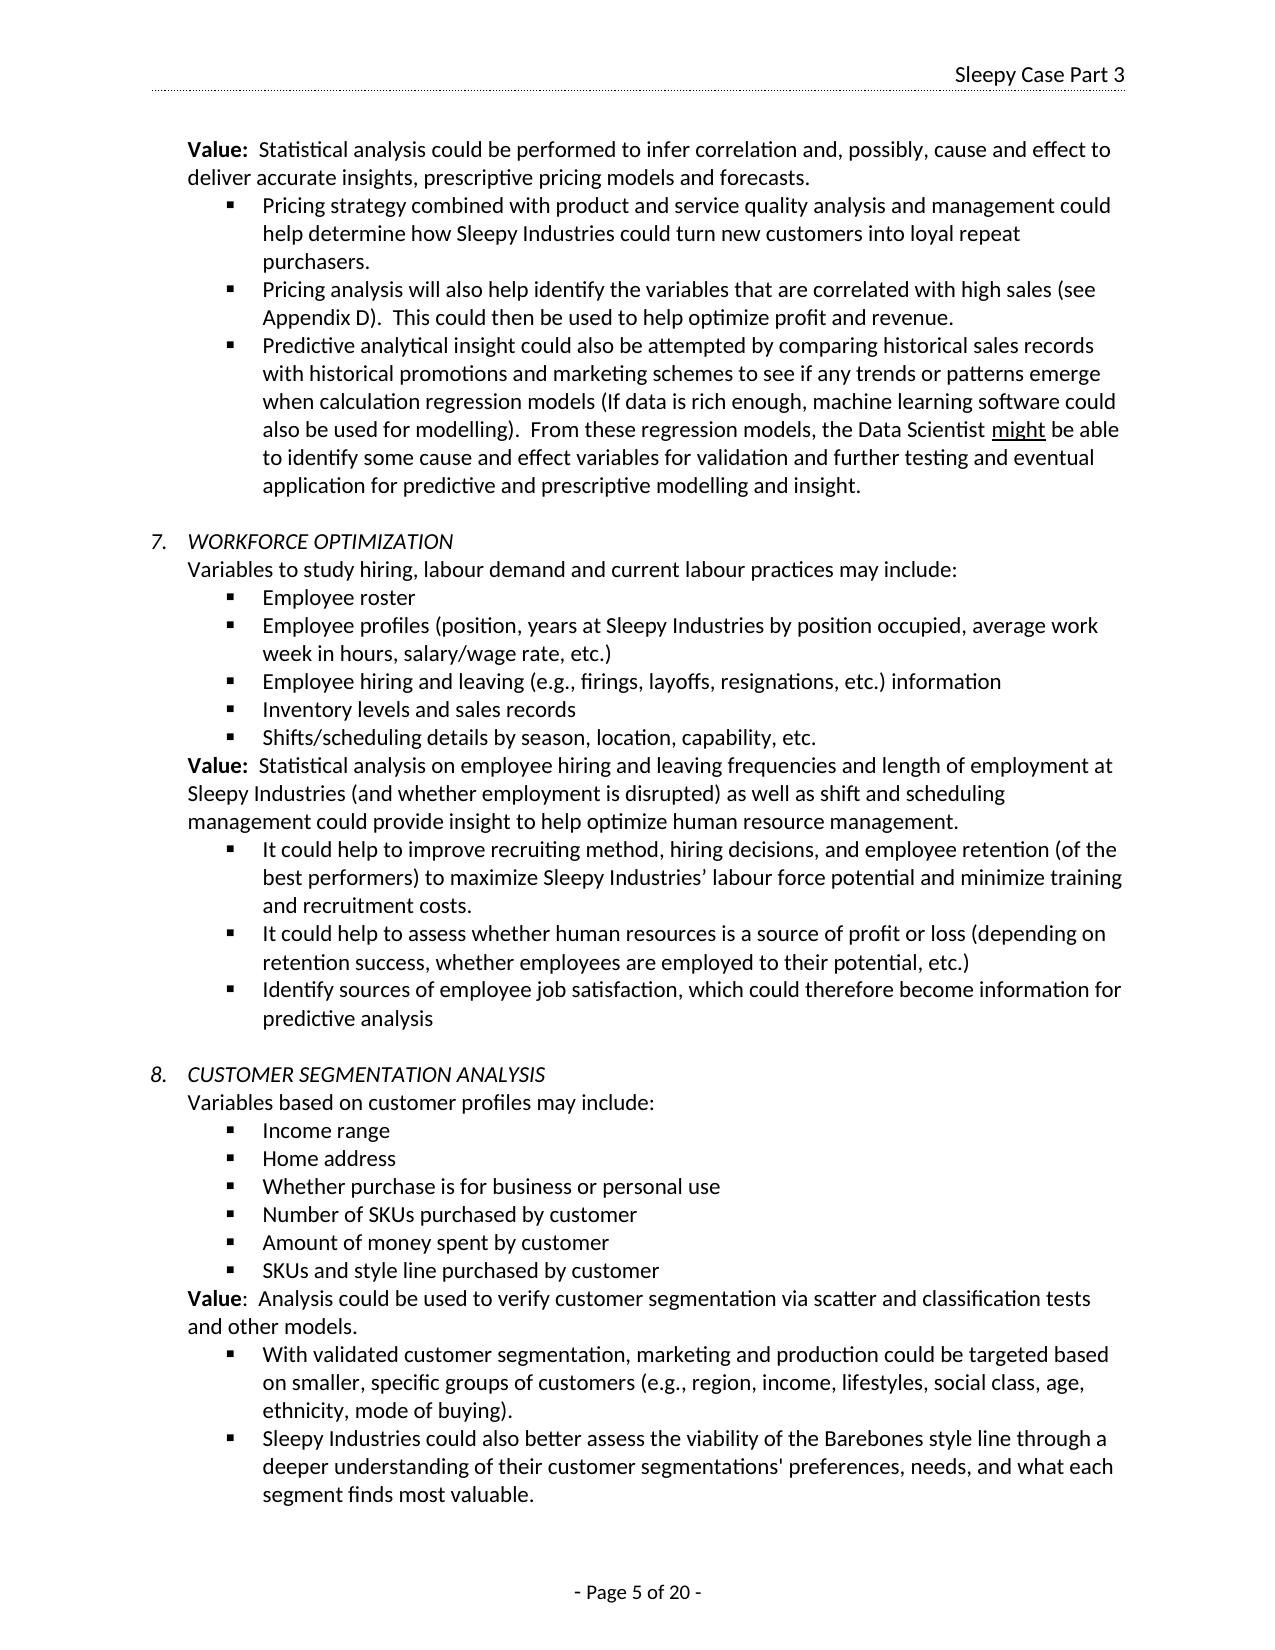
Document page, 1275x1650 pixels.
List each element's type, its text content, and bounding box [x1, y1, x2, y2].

list Predictive analytical insight could also be attempted by comparing historical sales records with historical promotions and marketing schemes to see if any trends or patterns emerge when calculation regression models (If data is rich enough, machine learning software could also be used for modelling). From these regression models, the Data Scientist might be able to identify some cause and effect variables for validation and further testing and eventual application for predictive and prescriptive modelling and insight. [225, 331, 1125, 499]
list Pricing strategy combined with product and service quality analysis and management could help determine how Sleepy Industries could turn new customers into loyal repeat purchasers. [225, 191, 1125, 275]
list Employee hiring and leaving (e.g., firings, layoffs, resignations, etc.) information [225, 667, 1125, 695]
list SKUs and style line purchased by customer [225, 1256, 1125, 1284]
list Amount of money spent by customer [225, 1228, 1125, 1256]
list Variables to study hiring, labour demand and current labour practices may include: [187, 555, 1125, 583]
list Number of SKUs purchased by customer [225, 1200, 1125, 1228]
list WORKFORCE OPTIMIZATION [150, 527, 1125, 555]
list Value: Analysis could be used to verify customer segmentation via scatter and classification tests and other models. [187, 1284, 1125, 1340]
list Pricing analysis will also help identify the variables that are correlated with high sales (see Appendix D). This could then be used to help optimize profit and revenue. [225, 275, 1125, 331]
list Income range [225, 1116, 1125, 1144]
list Value: Statistical analysis on employee hiring and leaving frequencies and length of employment at Sleepy Industries (and whether employment is disrupted) as well as shift and scheduling management could provide insight to help optimize human resource management. [187, 751, 1125, 836]
list Shifts/scheduling details by season, location, capability, etc. [225, 723, 1125, 751]
list Employee roster [225, 583, 1125, 611]
list Variables based on customer profiles may include: [187, 1088, 1125, 1116]
list Sleepy Industries could also better assess the viability of the Barebones style line through a deeper understanding of their customer segmentations' preferences, needs, and what each segment finds most valuable. [225, 1424, 1125, 1508]
list Value: Statistical analysis could be performed to infer correlation and, possibly, cause and effect to deliver accurate insights, prescriptive pricing models and forecasts. [187, 135, 1125, 191]
list With validated customer segmentation, marketing and production could be targeted based on smaller, specific groups of customers (e.g., region, income, lifestyles, social class, age, ethnicity, mode of buying). [225, 1340, 1125, 1424]
list Identify sources of employee job satisfaction, which could therefore become information for predictive analysis [225, 976, 1125, 1032]
list CUSTOMER SEGMENTATION ANALYSIS [150, 1060, 1125, 1088]
list Whether purchase is for business or personal use [225, 1172, 1125, 1200]
list It could help to improve recruiting method, hiring decisions, and employee retention (of the best performers) to maximize Sleepy Industries’ labour force potential and minimize training and recruitment costs. [225, 836, 1125, 919]
list It could help to assess whether human resources is a source of profit or loss (depending on retention success, whether employees are employed to their potential, etc.) [225, 919, 1125, 976]
list Home address [225, 1144, 1125, 1172]
list Inventory levels and sales records [225, 695, 1125, 723]
list Employee profiles (position, years at Sleepy Industries by position occupied, average work week in hours, salary/wage rate, etc.) [225, 611, 1125, 667]
